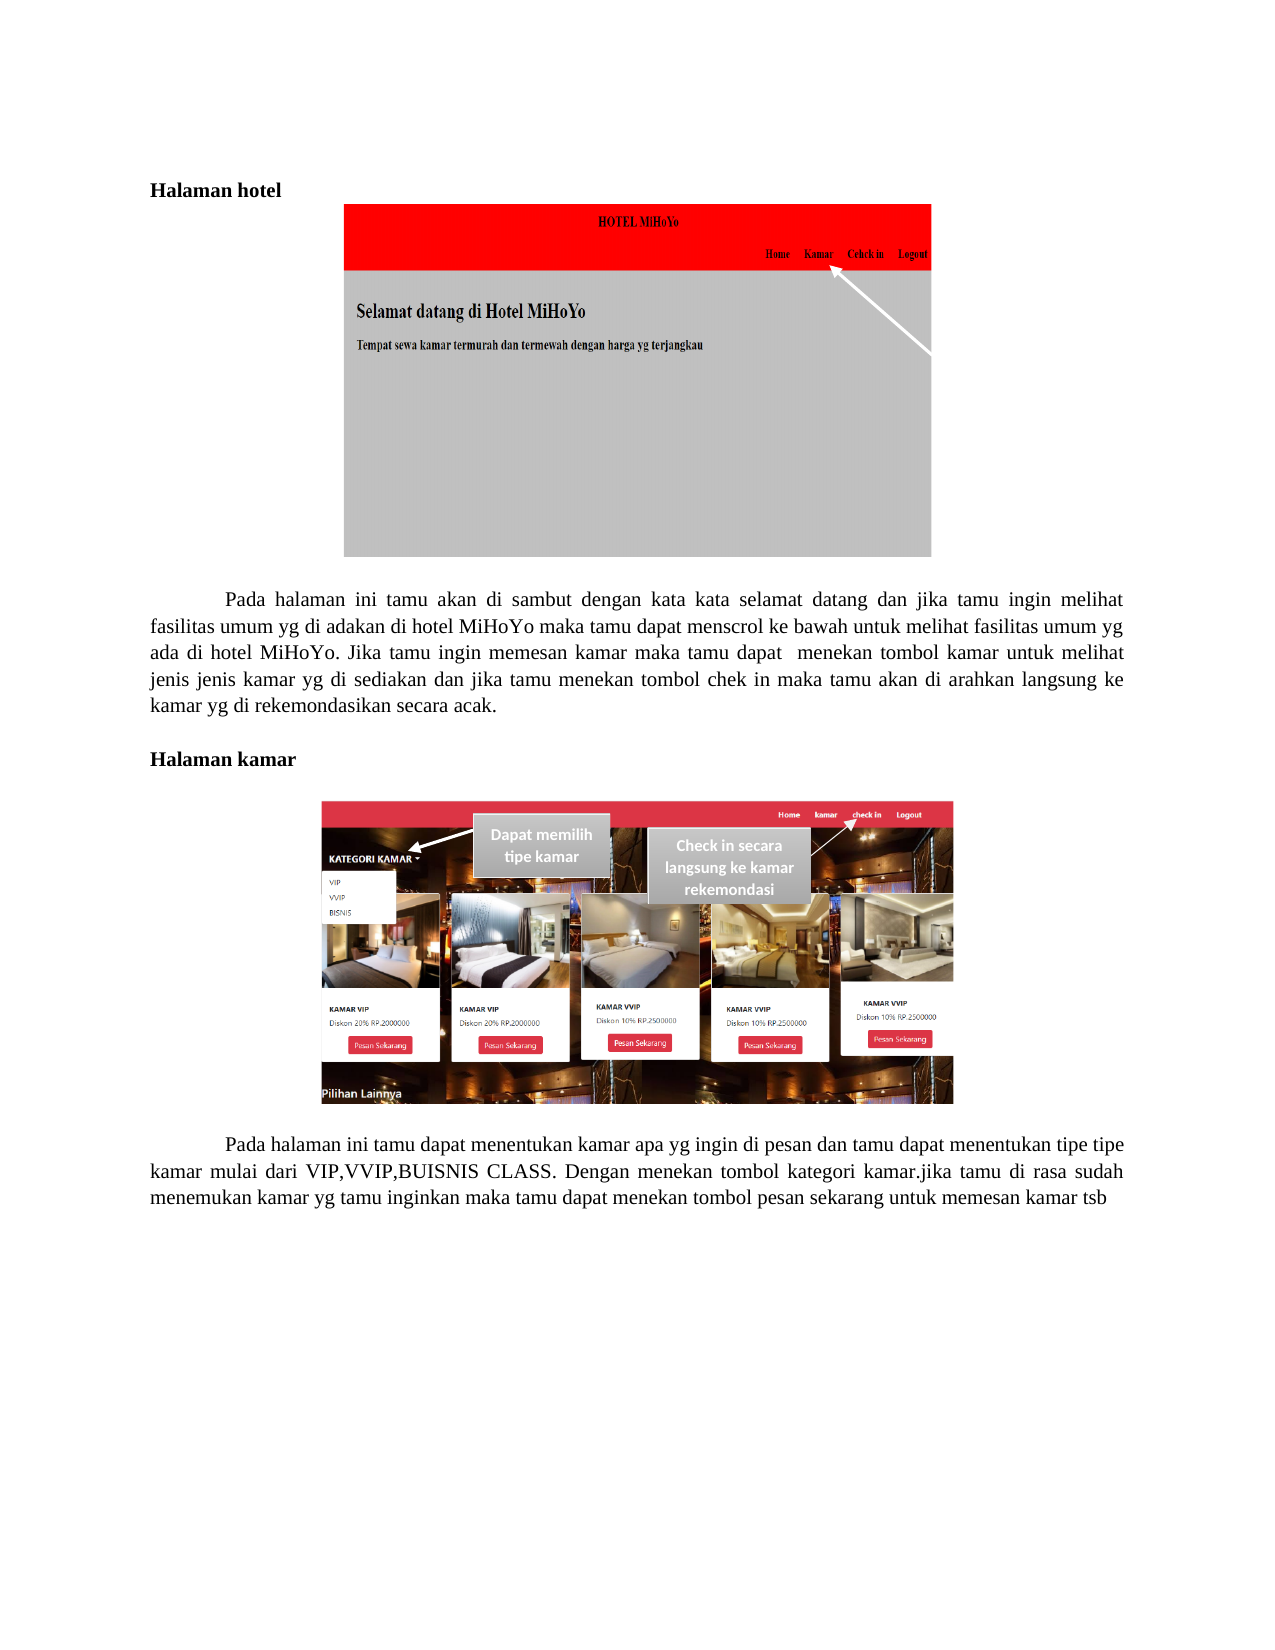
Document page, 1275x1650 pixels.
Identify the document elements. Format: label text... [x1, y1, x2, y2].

text Pada halaman ini tamu akan di sambut dengan kata kata selamat datang dan jika tamu ingin melihat fasilitas umum yg di adakan di hotel MiHoYo maka tamu dapat menscrol ke bawah untuk melihat fasilitas umum yg ada di hotel MiHoYo. Jika tamu ingin memesan kamar maka tamu dapat menekan tombol kamar untuk melihat jenis jenis kamar yg di sediakan dan jika tamu menekan tombol chek in maka tamu akan di arahkan langsung ke kamar yg di rekemondasikan secara acak. [150, 587, 1125, 717]
text Halaman kamar [150, 747, 1125, 771]
picture [321, 800, 954, 1104]
text Pada halaman ini tamu dapat menentukan kamar apa yg ingin di pesan dan tamu dapat menentukan tipe tipe kamar mulai dari VIP,VVIP,BUISNIS CLASS. Dengan menekan tombol kategori kamar.jika tamu di rasa sudah menemukan kamar yg tamu inginkan maka tamu dapat menekan tombol pesan sekarang untuk memesan kamar tsb [150, 1132, 1125, 1209]
picture [343, 204, 932, 557]
text Halaman hotel [150, 178, 1125, 202]
